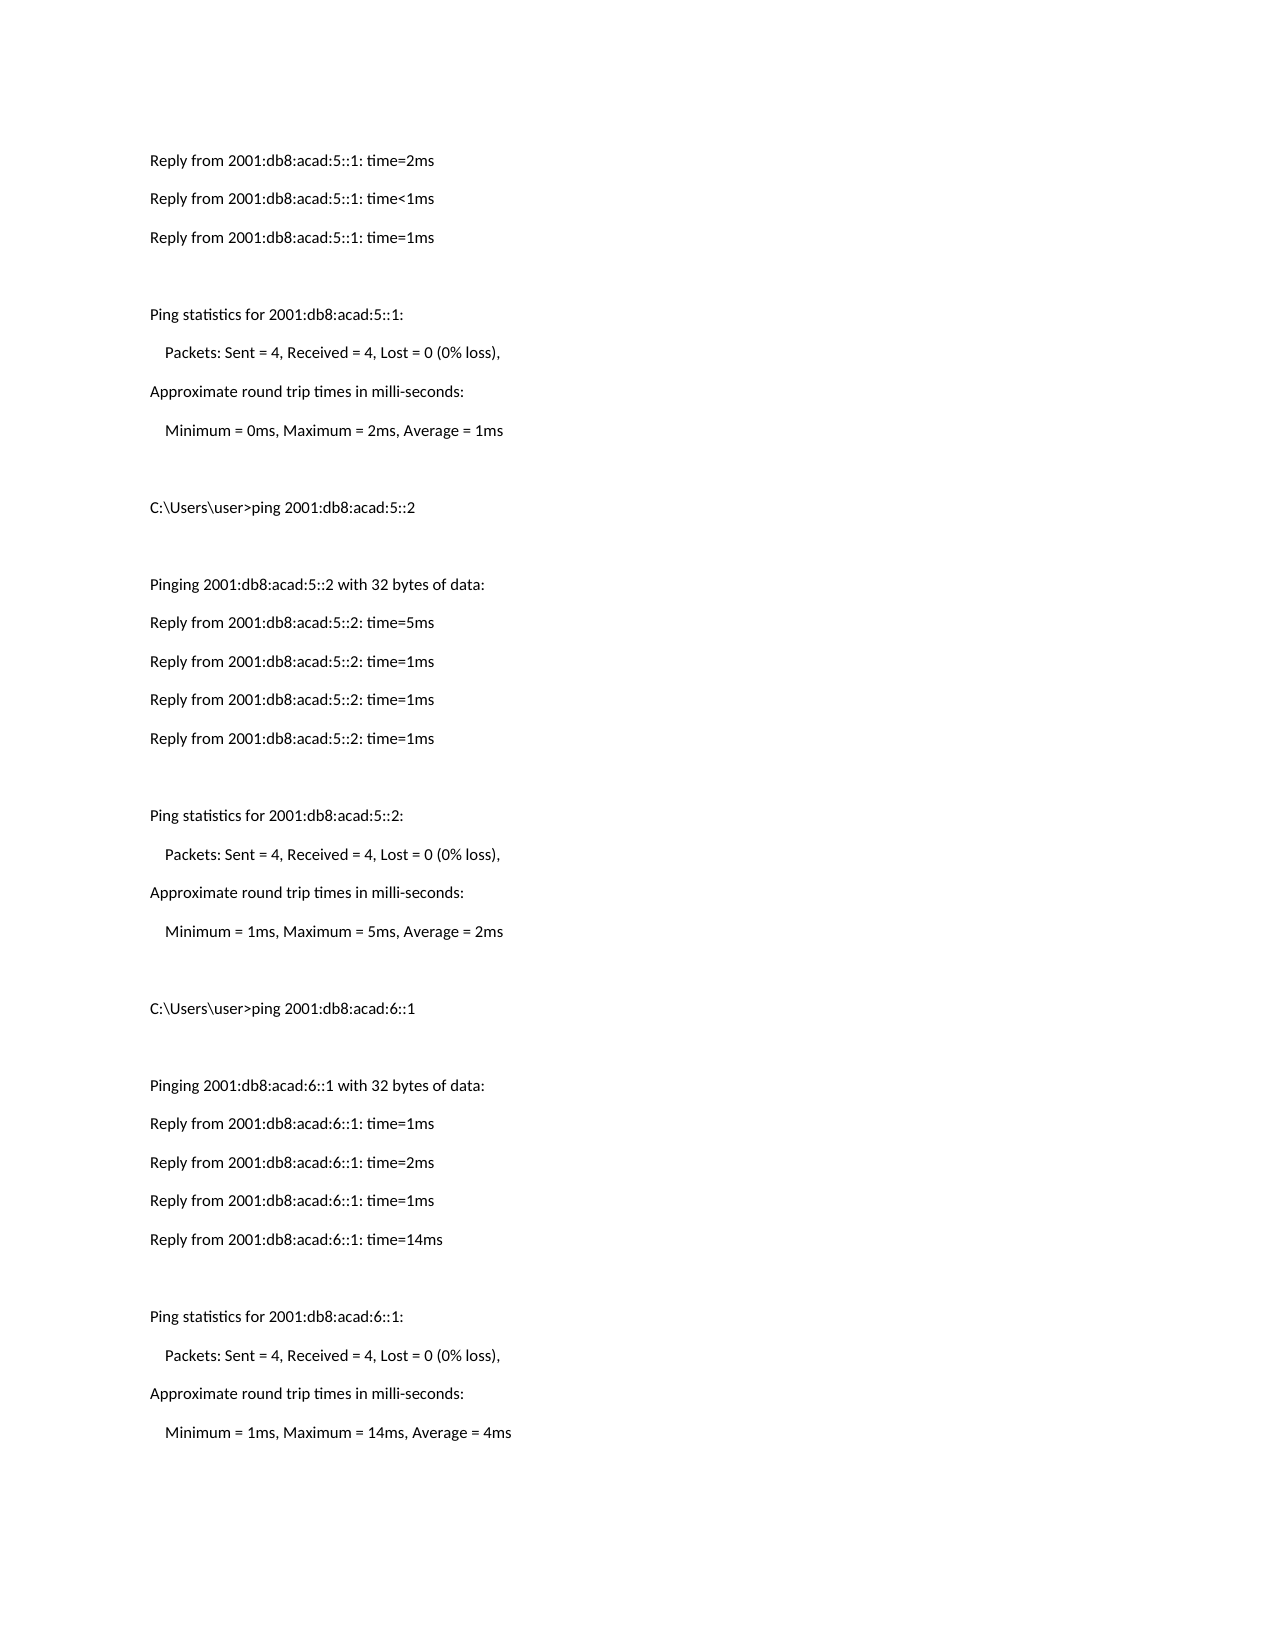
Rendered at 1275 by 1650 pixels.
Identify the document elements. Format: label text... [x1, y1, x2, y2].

text Minimum = 0ms, Maximum = 2ms, Average = 1ms [150, 420, 1125, 440]
text Pinging 2001:db8:acad:6::1 with 32 bytes of data: [150, 1075, 1125, 1095]
text Reply from 2001:db8:acad:5::2: time=1ms [150, 689, 1125, 710]
text C:\Users\user>ping 2001:db8:acad:6::1 [150, 998, 1125, 1018]
text Packets: Sent = 4, Received = 4, Lost = 0 (0% loss), [150, 1345, 1125, 1365]
text Reply from 2001:db8:acad:5::2: time=1ms [150, 651, 1125, 671]
text Ping statistics for 2001:db8:acad:5::2: [150, 805, 1125, 826]
text Reply from 2001:db8:acad:5::2: time=1ms [150, 728, 1125, 748]
text Approximate round trip times in milli-seconds: [150, 381, 1125, 402]
text Reply from 2001:db8:acad:5::2: time=5ms [150, 612, 1125, 633]
text Approximate round trip times in milli-seconds: [150, 882, 1125, 903]
text Packets: Sent = 4, Received = 4, Lost = 0 (0% loss), [150, 343, 1125, 363]
text Packets: Sent = 4, Received = 4, Lost = 0 (0% loss), [150, 844, 1125, 864]
text Reply from 2001:db8:acad:6::1: time=2ms [150, 1152, 1125, 1172]
text Reply from 2001:db8:acad:5::1: time=1ms [150, 227, 1125, 247]
text Ping statistics for 2001:db8:acad:5::1: [150, 304, 1125, 324]
text Reply from 2001:db8:acad:6::1: time=1ms [150, 1113, 1125, 1134]
text Ping statistics for 2001:db8:acad:6::1: [150, 1306, 1125, 1327]
text Reply from 2001:db8:acad:5::1: time<1ms [150, 188, 1125, 209]
text Reply from 2001:db8:acad:6::1: time=14ms [150, 1229, 1125, 1249]
text Reply from 2001:db8:acad:6::1: time=1ms [150, 1191, 1125, 1211]
text Approximate round trip times in milli-seconds: [150, 1383, 1125, 1404]
text Minimum = 1ms, Maximum = 5ms, Average = 2ms [150, 921, 1125, 941]
text Minimum = 1ms, Maximum = 14ms, Average = 4ms [150, 1422, 1125, 1442]
text Reply from 2001:db8:acad:5::1: time=2ms [150, 150, 1125, 170]
text Pinging 2001:db8:acad:5::2 with 32 bytes of data: [150, 574, 1125, 594]
text C:\Users\user>ping 2001:db8:acad:5::2 [150, 497, 1125, 517]
